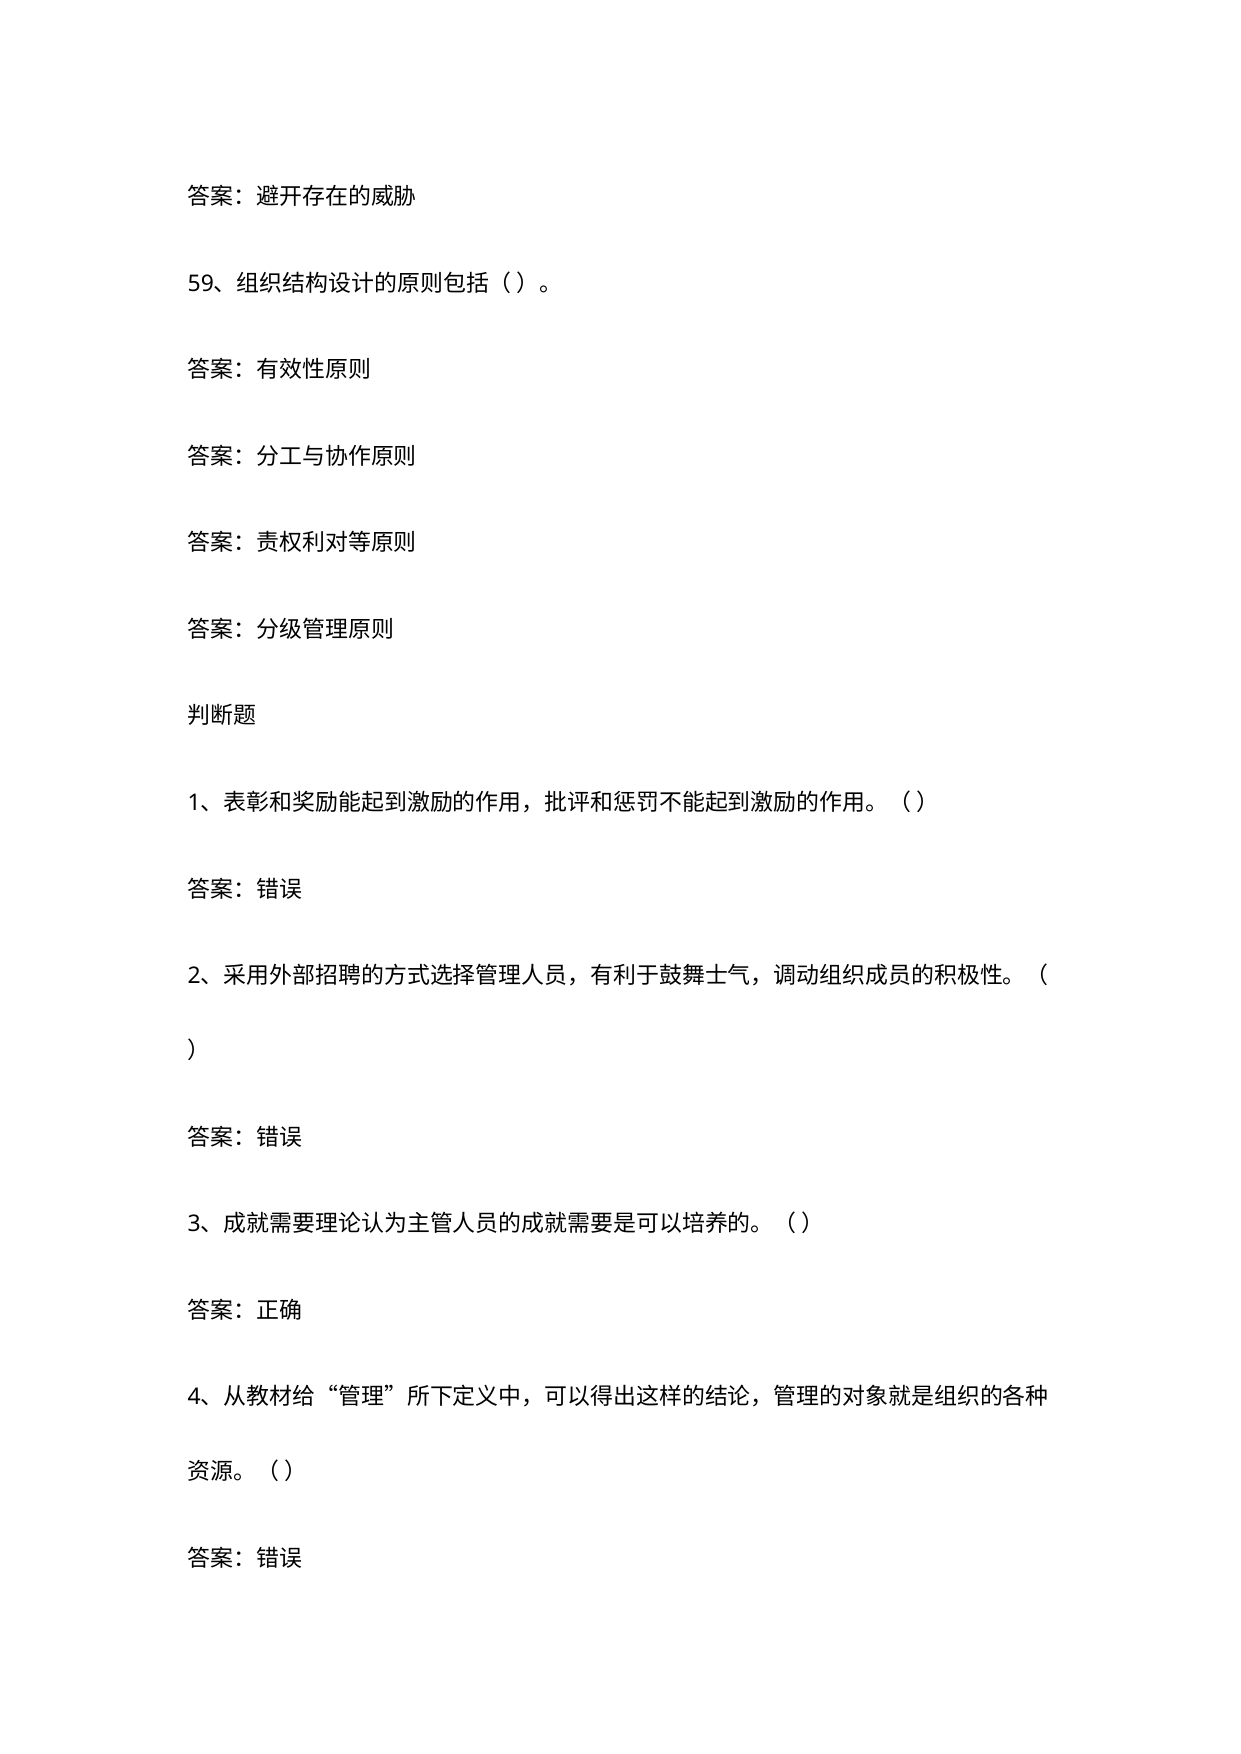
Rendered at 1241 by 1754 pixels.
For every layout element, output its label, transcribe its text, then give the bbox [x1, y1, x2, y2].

text 1、表彰和奖励能起到激励的作用，批评和惩罚不能起到激励的作用。（ ） [187, 768, 1053, 833]
text 答案：错误 [187, 1523, 1053, 1588]
text 2、采用外部招聘的方式选择管理人员，有利于鼓舞士气，调动组织成员的积极性。（ ） [187, 941, 1053, 1081]
text 答案：错误 [187, 855, 1053, 920]
text 答案：有效性原则 [187, 335, 1053, 400]
text 答案：分级管理原则 [187, 595, 1053, 660]
text 3、成就需要理论认为主管人员的成就需要是可以培养的。（ ） [187, 1189, 1053, 1254]
text 答案：避开存在的威胁 [187, 162, 1053, 227]
text 答案：分工与协作原则 [187, 422, 1053, 487]
text 判断题 [187, 681, 1053, 746]
text 答案：正确 [187, 1276, 1053, 1341]
text 答案：错误 [187, 1102, 1053, 1167]
text 4、从教材给“管理”所下定义中，可以得出这样的结论，管理的对象就是组织的各种资源。（ ） [187, 1362, 1053, 1502]
text 答案：责权利对等原则 [187, 508, 1053, 573]
text 59、组织结构设计的原则包括（ ）。 [187, 248, 1053, 313]
